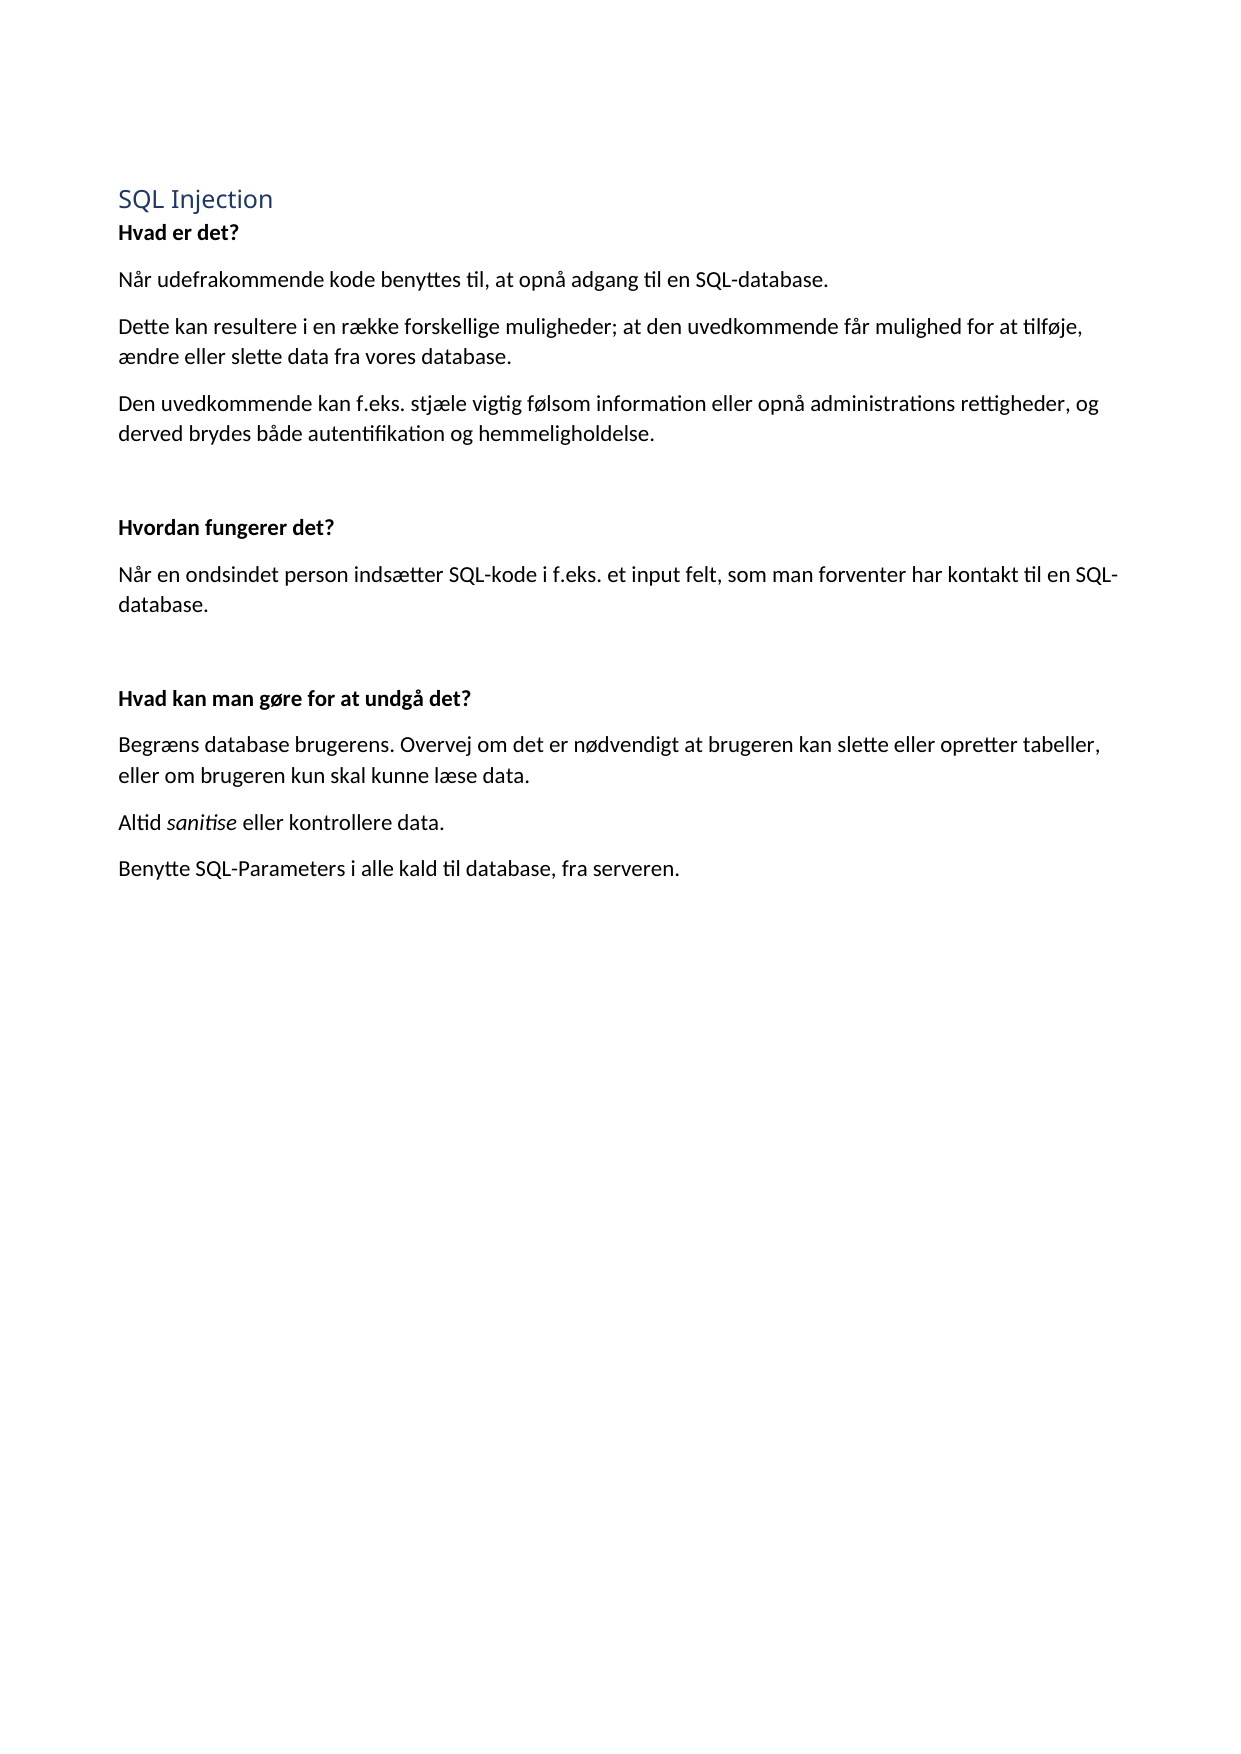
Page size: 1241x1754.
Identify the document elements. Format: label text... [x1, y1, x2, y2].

text Hvad kan man gøre for at undgå det? [118, 684, 1122, 712]
text Når udefrakommende kode benyttes til, at opnå adgang til en SQL-database. [118, 265, 1122, 293]
subtitle SQL Injection [118, 181, 1122, 215]
text Når en ondsindet person indsætter SQL-kode i f.eks. et input felt, som man forventer har kontakt til en SQL-database. [118, 560, 1122, 618]
text Altid sanitise eller kontrollere data. [118, 808, 1122, 836]
text Hvordan fungerer det? [118, 513, 1122, 541]
text Begræns database brugerens. Overvej om det er nødvendigt at brugeren kan slette eller opretter tabeller, eller om brugeren kun skal kunne læse data. [118, 731, 1122, 789]
text Dette kan resultere i en række forskellige muligheder; at den uvedkommende får mulighed for at tilføje, ændre eller slette data fra vores database. [118, 312, 1122, 370]
text Benytte SQL-Parameters i alle kald til database, fra serveren. [118, 854, 1122, 883]
text Den uvedkommende kan f.eks. stjæle vigtig følsom information eller opnå administrations rettigheder, og derved brydes både autentifikation og hemmeligholdelse. [118, 389, 1122, 447]
text Hvad er det? [118, 218, 1122, 246]
